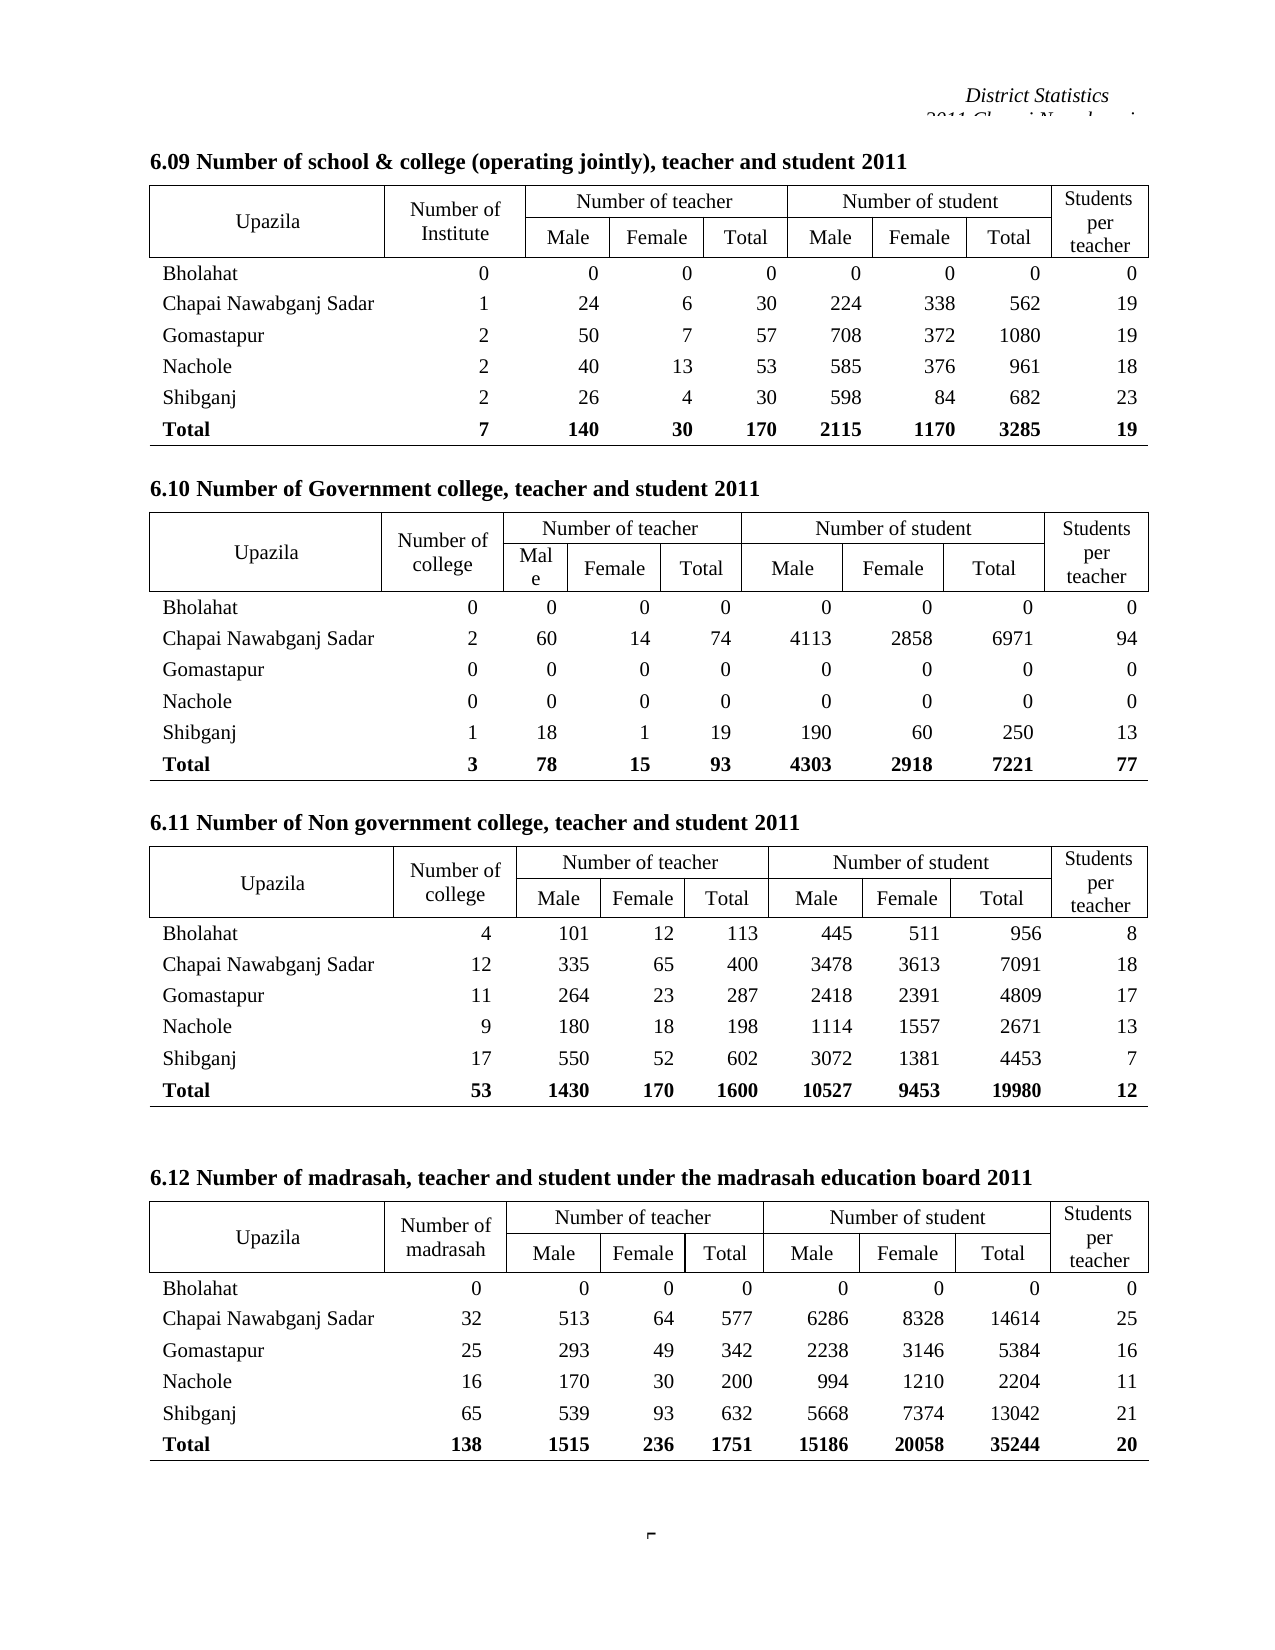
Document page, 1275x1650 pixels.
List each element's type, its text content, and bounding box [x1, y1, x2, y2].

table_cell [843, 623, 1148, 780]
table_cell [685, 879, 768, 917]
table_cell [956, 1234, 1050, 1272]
list Number of school & college (operating jointly), teacher and student 2011 [150, 148, 1183, 175]
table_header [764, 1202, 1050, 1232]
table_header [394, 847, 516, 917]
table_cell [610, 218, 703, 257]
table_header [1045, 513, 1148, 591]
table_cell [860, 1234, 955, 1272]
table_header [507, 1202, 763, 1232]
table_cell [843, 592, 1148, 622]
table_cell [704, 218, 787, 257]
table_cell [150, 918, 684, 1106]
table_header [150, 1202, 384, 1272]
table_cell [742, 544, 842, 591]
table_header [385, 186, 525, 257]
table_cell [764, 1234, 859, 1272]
list Number of Non government college, teacher and student 2011 [150, 809, 1183, 836]
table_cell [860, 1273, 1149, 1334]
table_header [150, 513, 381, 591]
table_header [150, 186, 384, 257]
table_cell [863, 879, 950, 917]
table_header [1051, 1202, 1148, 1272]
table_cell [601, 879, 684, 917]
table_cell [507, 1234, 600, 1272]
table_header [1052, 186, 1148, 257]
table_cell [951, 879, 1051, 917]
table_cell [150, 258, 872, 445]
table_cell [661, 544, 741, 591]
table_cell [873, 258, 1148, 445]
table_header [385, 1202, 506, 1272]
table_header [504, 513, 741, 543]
list Number of madrasah, teacher and student under the madrasah education board 2011 [150, 1164, 1183, 1191]
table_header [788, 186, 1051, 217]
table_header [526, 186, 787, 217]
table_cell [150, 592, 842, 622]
list Number of Government college, teacher and student 2011 [150, 475, 1183, 501]
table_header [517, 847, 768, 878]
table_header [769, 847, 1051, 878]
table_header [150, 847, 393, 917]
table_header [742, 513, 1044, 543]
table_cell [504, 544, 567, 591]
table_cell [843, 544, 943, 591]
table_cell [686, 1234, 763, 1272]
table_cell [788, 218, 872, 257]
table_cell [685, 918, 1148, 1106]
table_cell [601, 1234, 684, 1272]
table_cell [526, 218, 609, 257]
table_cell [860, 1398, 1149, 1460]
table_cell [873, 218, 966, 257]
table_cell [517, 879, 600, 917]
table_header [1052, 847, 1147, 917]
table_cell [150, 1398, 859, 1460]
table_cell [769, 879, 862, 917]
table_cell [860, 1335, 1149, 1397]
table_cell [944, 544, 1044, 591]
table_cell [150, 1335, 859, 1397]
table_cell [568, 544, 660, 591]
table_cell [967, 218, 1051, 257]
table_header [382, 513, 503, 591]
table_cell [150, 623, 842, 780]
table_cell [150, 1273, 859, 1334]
